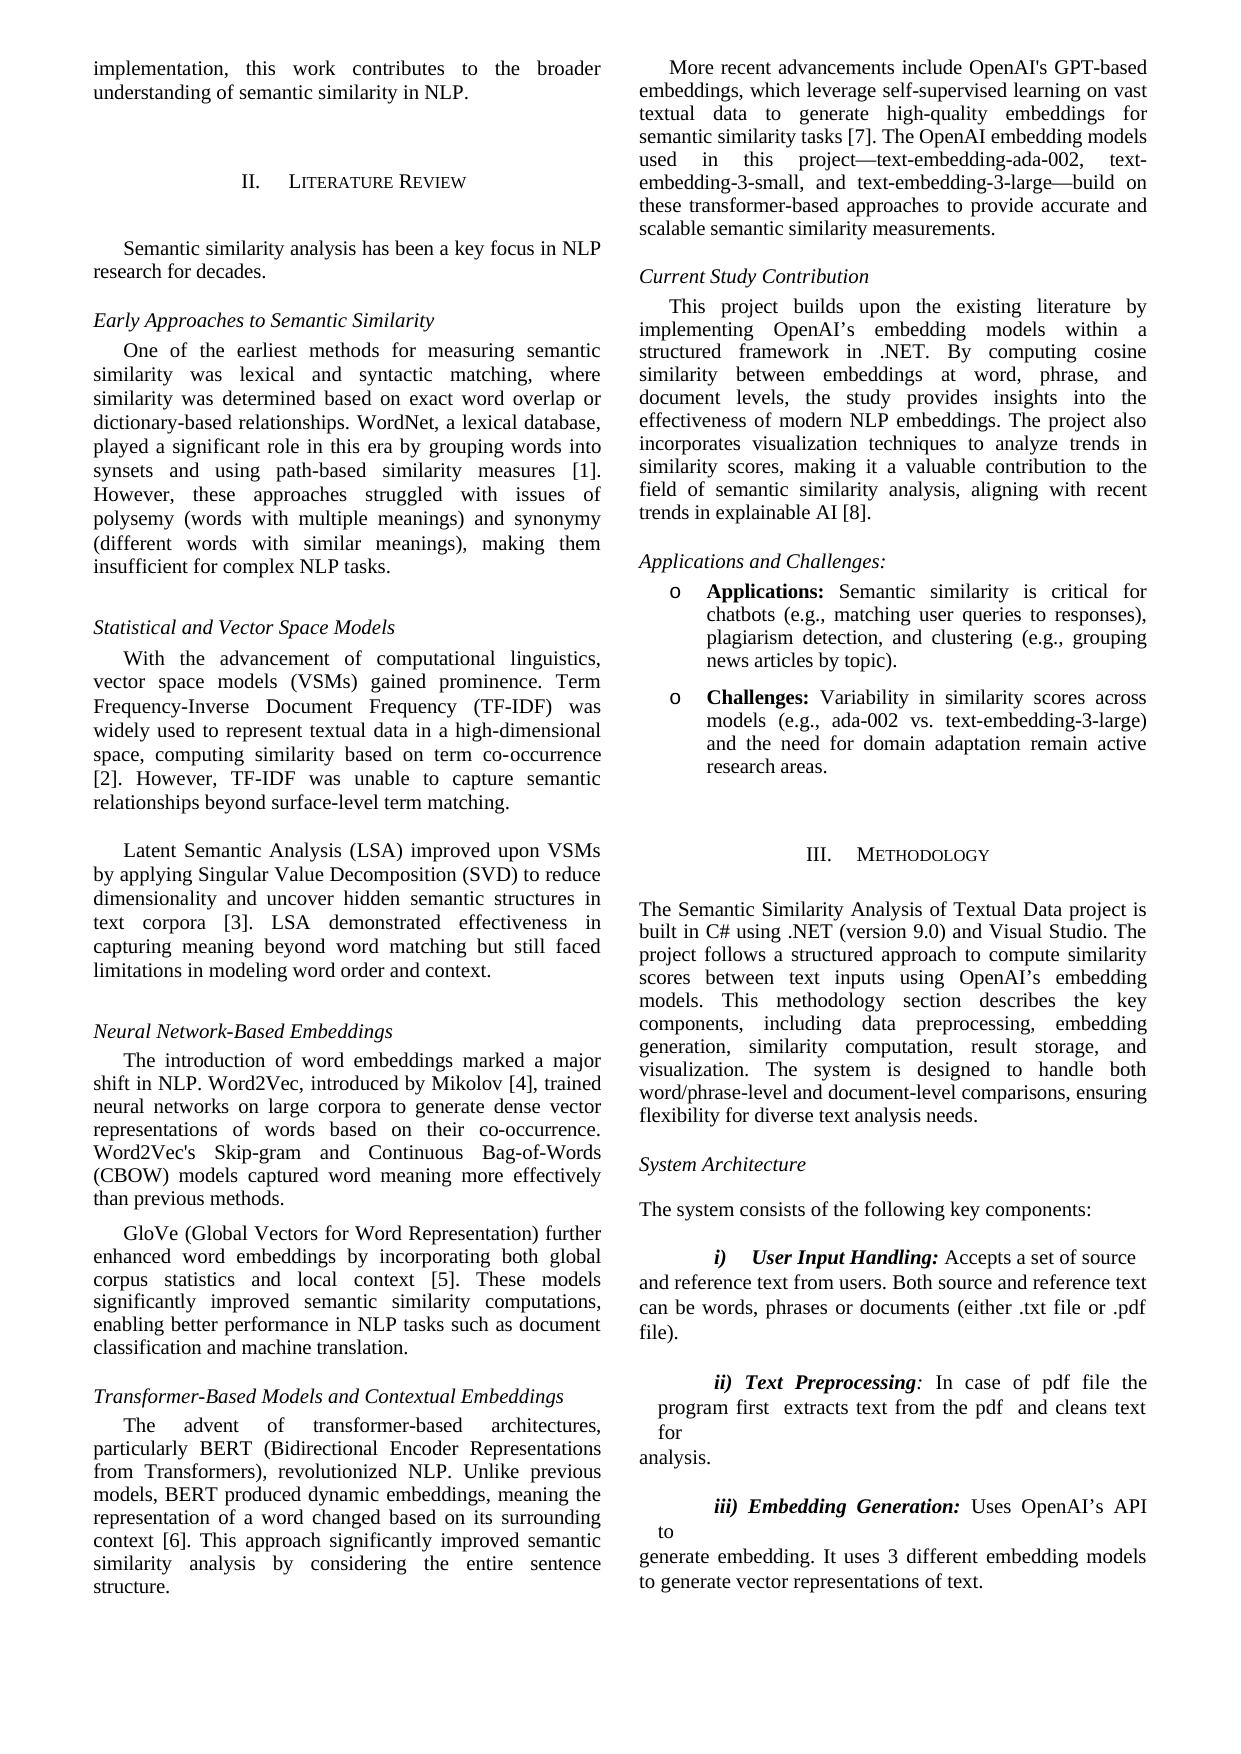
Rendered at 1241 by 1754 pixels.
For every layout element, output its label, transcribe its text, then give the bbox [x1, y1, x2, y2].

text The introduction of word embeddings marked a major shift in NLP. Word2Vec, introduced by Mikolov [4], trained neural networks on large corpora to generate dense vector representations of words based on their co-occurrence. Word2Vec's Skip-gram and Continuous Bag-of-Words (CBOW) models captured word meaning more effectively than previous methods. [93, 1049, 601, 1209]
list Applications: Semantic similarity is critical for chatbots (e.g., matching user queries to responses), plagiarism detection, and clustering (e.g., grouping news articles by topic). [669, 579, 1147, 672]
text With the advancement of computational linguistics, vector space models (VSMs) gained prominence. Term Frequency-Inverse Document Frequency (TF-IDF) was widely used to represent textual data in a high-dimensional space, computing similarity based on term co-occurrence [2]. However, TF-IDF was unable to capture semantic relationships beyond surface-level term matching. [93, 645, 601, 814]
list Challenges: Variability in similarity scores across models (e.g., ada-002 vs. text-embedding-3-large) and the need for domain adaptation remain active research areas. [669, 685, 1147, 778]
subtitle analysis. [639, 1444, 1147, 1469]
subtitle iii) Embedding Generation: Uses OpenAI’s API to [658, 1494, 1147, 1544]
subtitle User Input Handling: Accepts a set of source [714, 1244, 1147, 1269]
subtitle Transformer-Based Models and Contextual Embeddings [93, 1384, 601, 1408]
subtitle Applications and Challenges: [639, 549, 1147, 573]
text The advent of transformer-based architectures, particularly BERT (Bidirectional Encoder Representations from Transformers), revolutionized NLP. Unlike previous models, BERT produced dynamic embeddings, meaning the representation of a word changed based on its surrounding context [6]. This approach significantly improved semantic similarity analysis by considering the entire sentence structure. [93, 1415, 601, 1598]
text This project builds upon the existing literature by implementing OpenAI’s embedding models within a structured framework in .NET. By computing cosine similarity between embeddings at word, phrase, and document levels, the study provides insights into the effectiveness of modern NLP embeddings. The project also incorporates visualization techniques to analyze trends in similarity scores, making it a valuable contribution to the field of semantic similarity analysis, aligning with recent trends in explainable AI [8]. [639, 295, 1147, 524]
subtitle Current Study Contribution [639, 264, 1147, 288]
text The Semantic Similarity Analysis of Textual Data project is built in C# using .NET (version 9.0) and Visual Studio. The project follows a structured approach to compute similarity scores between text inputs using OpenAI’s embedding models. This methodology section describes the key components, including data preprocessing, embedding generation, similarity computation, result storage, and visualization. The system is designed to handle both word/phrase-level and document-level comparisons, ensuring flexibility for diverse text analysis needs. [639, 875, 1147, 1127]
subtitle Statistical and Vector Space Models [93, 615, 601, 639]
subtitle Early Approaches to Semantic Similarity [93, 308, 601, 332]
subtitle ii) Text Preprocessing: In case of pdf file the program first extracts text from the pdf and cleans text for [658, 1369, 1147, 1444]
subtitle and reference text from users. Both source and reference text can be words, phrases or documents (either .txt file or .pdf file). [639, 1269, 1147, 1369]
subtitle generate embedding. It uses 3 different embedding models to generate vector representations of text. [639, 1544, 1147, 1594]
subtitle System Architecture [639, 1152, 1147, 1176]
text The system consists of the following key components: [639, 1196, 1147, 1221]
text Semantic similarity analysis has been a key focus in NLP research for decades. [93, 237, 601, 283]
text One of the earliest methods for measuring semantic similarity was lexical and syntactic matching, where similarity was determined based on exact word overlap or dictionary-based relationships. WordNet, a lexical database, played a significant role in this era by grouping words into synsets and using path-based similarity measures [1]. However, these approaches struggled with issues of polysemy (words with multiple meanings) and synonymy (different words with similar meanings), making them insufficient for complex NLP tasks. [93, 338, 601, 578]
subtitle Literature Review [93, 169, 601, 193]
subtitle Neural Network-Based Embeddings [93, 1019, 601, 1043]
text Latent Semantic Analysis (LSA) improved upon VSMs by applying Singular Value Decomposition (SVD) to reduce dimensionality and uncover hidden semantic structures in text corpora [3]. LSA demonstrated effectiveness in capturing meaning beyond word matching but still faced limitations in modeling word order and context. [93, 838, 601, 982]
text GloVe (Global Vectors for Word Representation) further enhanced word embeddings by incorporating both global corpus statistics and local context [5]. These models significantly improved semantic similarity computations, enabling better performance in NLP tasks such as document classification and machine translation. [93, 1222, 601, 1359]
text More recent advancements include OpenAI's GPT-based embeddings, which leverage self-supervised learning on vast textual data to generate high-quality embeddings for semantic similarity tasks [7]. The OpenAI embedding models used in this project—text-embedding-ada-002, text-embedding-3-small, and text-embedding-3-large—build on these transformer-based approaches to provide accurate and scalable semantic similarity measurements. [639, 56, 1147, 239]
subtitle Methodology [639, 842, 1147, 866]
